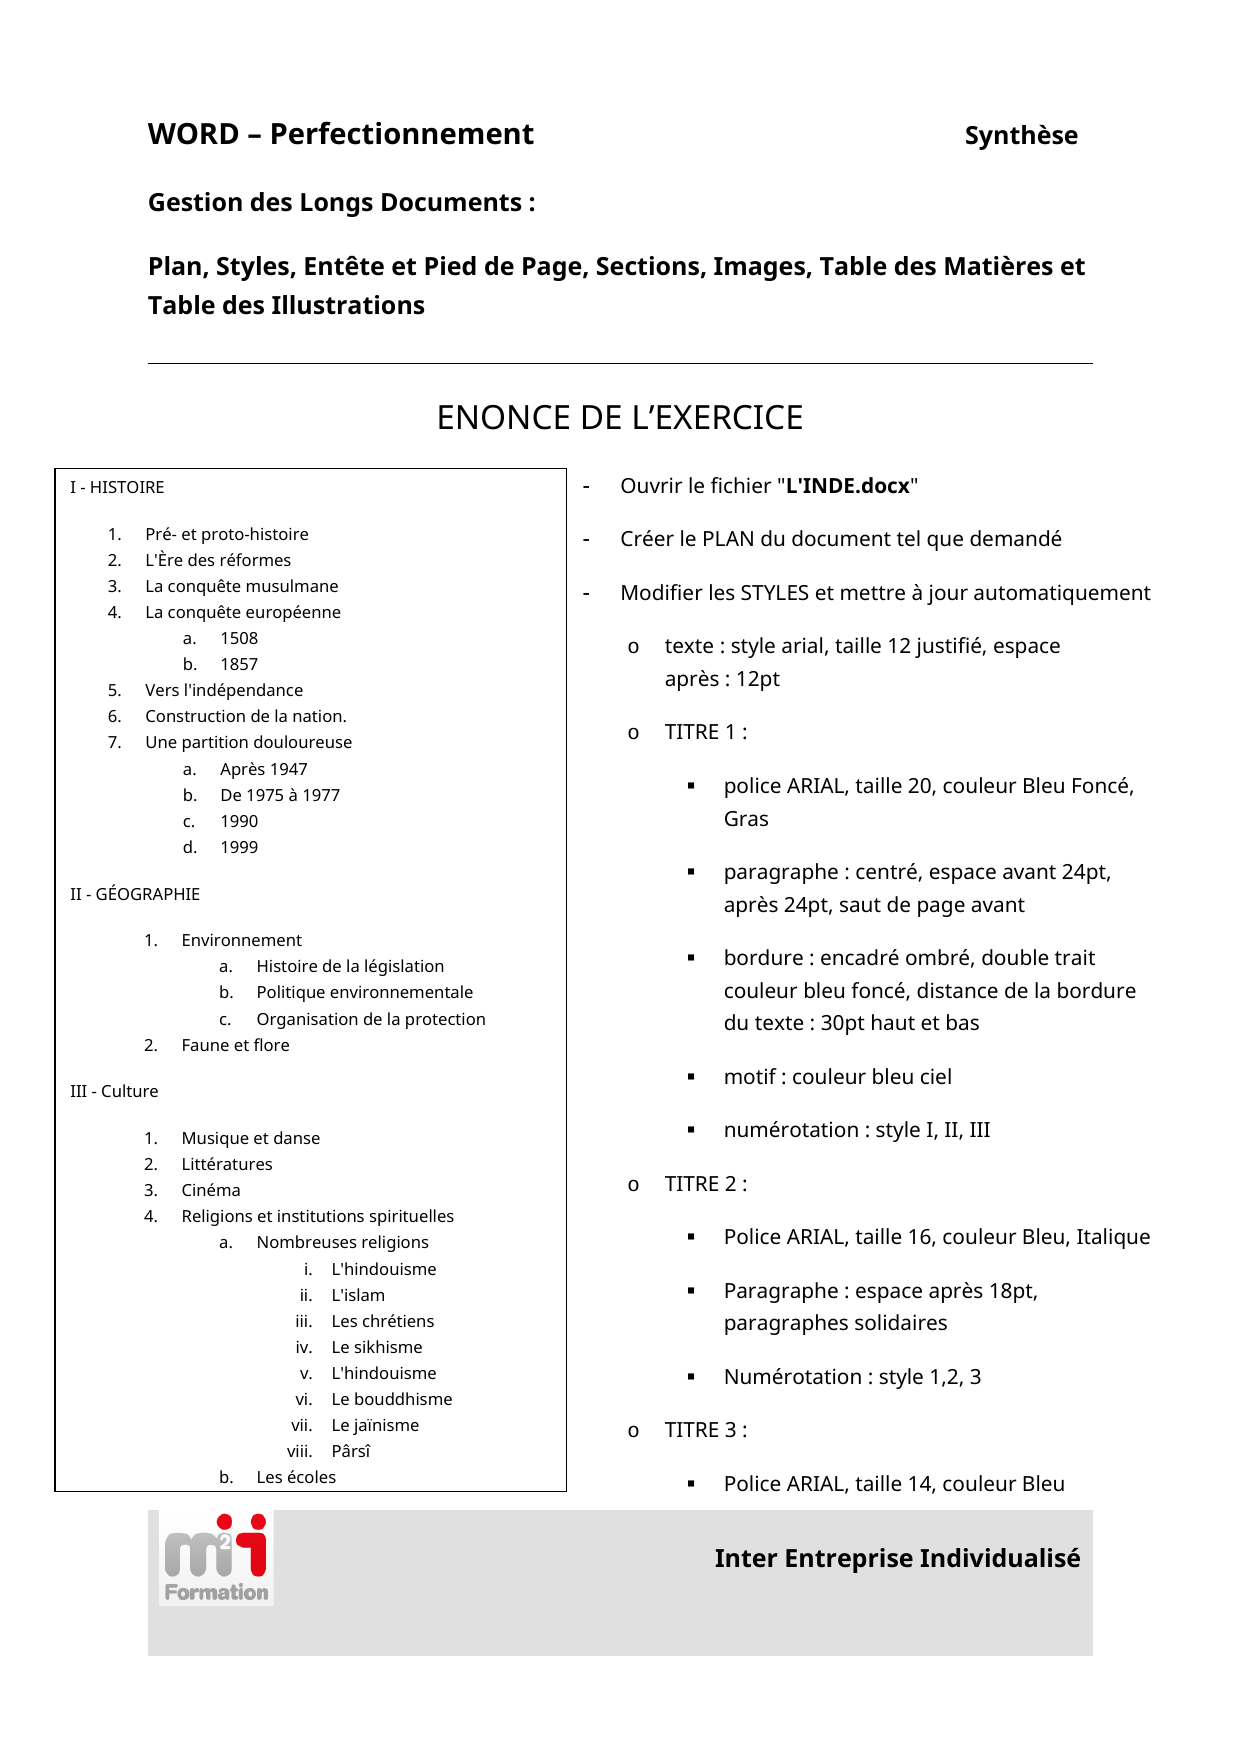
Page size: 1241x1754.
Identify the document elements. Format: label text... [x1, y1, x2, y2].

list bordure : encadré ombré, double trait couleur bleu foncé, distance de la bordure du texte : 30pt haut et bas [686, 943, 1166, 1037]
list TITRE 3 : [627, 1415, 1093, 1444]
list TITRE 1 : [627, 717, 1093, 746]
list Police ARIAL, taille 14, couleur Bleu [686, 1469, 1166, 1497]
list police ARIAL, taille 20, couleur Bleu Foncé, Gras [686, 771, 1166, 832]
text Créer le PLAN du document tel que demandé [583, 524, 1093, 553]
list Paragraphe : espace après 18pt, paragraphes solidaires [686, 1276, 1166, 1337]
list TITRE 2 : [627, 1169, 1093, 1197]
subtitle WORD – Perfectionnement Synthèse [148, 114, 1093, 153]
list numérotation : style I, II, III [686, 1115, 1166, 1144]
text Ouvrir le fichier "L'INDE.docx" [583, 471, 1093, 499]
subtitle ENONCE DE L’EXERCICE [148, 394, 1093, 439]
picture [158, 1510, 274, 1606]
list paragraphe : centré, espace avant 24pt, après 24pt, saut de page avant [686, 857, 1166, 918]
text Modifier les STYLES et mettre à jour automatiquement [583, 578, 1196, 606]
subtitle Gestion des Longs Documents : [148, 184, 1093, 218]
list texte : style arial, taille 12 justifié, espace après : 12pt [627, 631, 1093, 692]
list motif : couleur bleu ciel [686, 1062, 1166, 1090]
subtitle Plan, Styles, Entête et Pied de Page, Sections, Images, Table des Matières et Table des Illustrations [148, 248, 1093, 322]
list Numérotation : style 1,2, 3 [686, 1362, 1166, 1390]
list Police ARIAL, taille 16, couleur Bleu, Italique [686, 1222, 1166, 1251]
